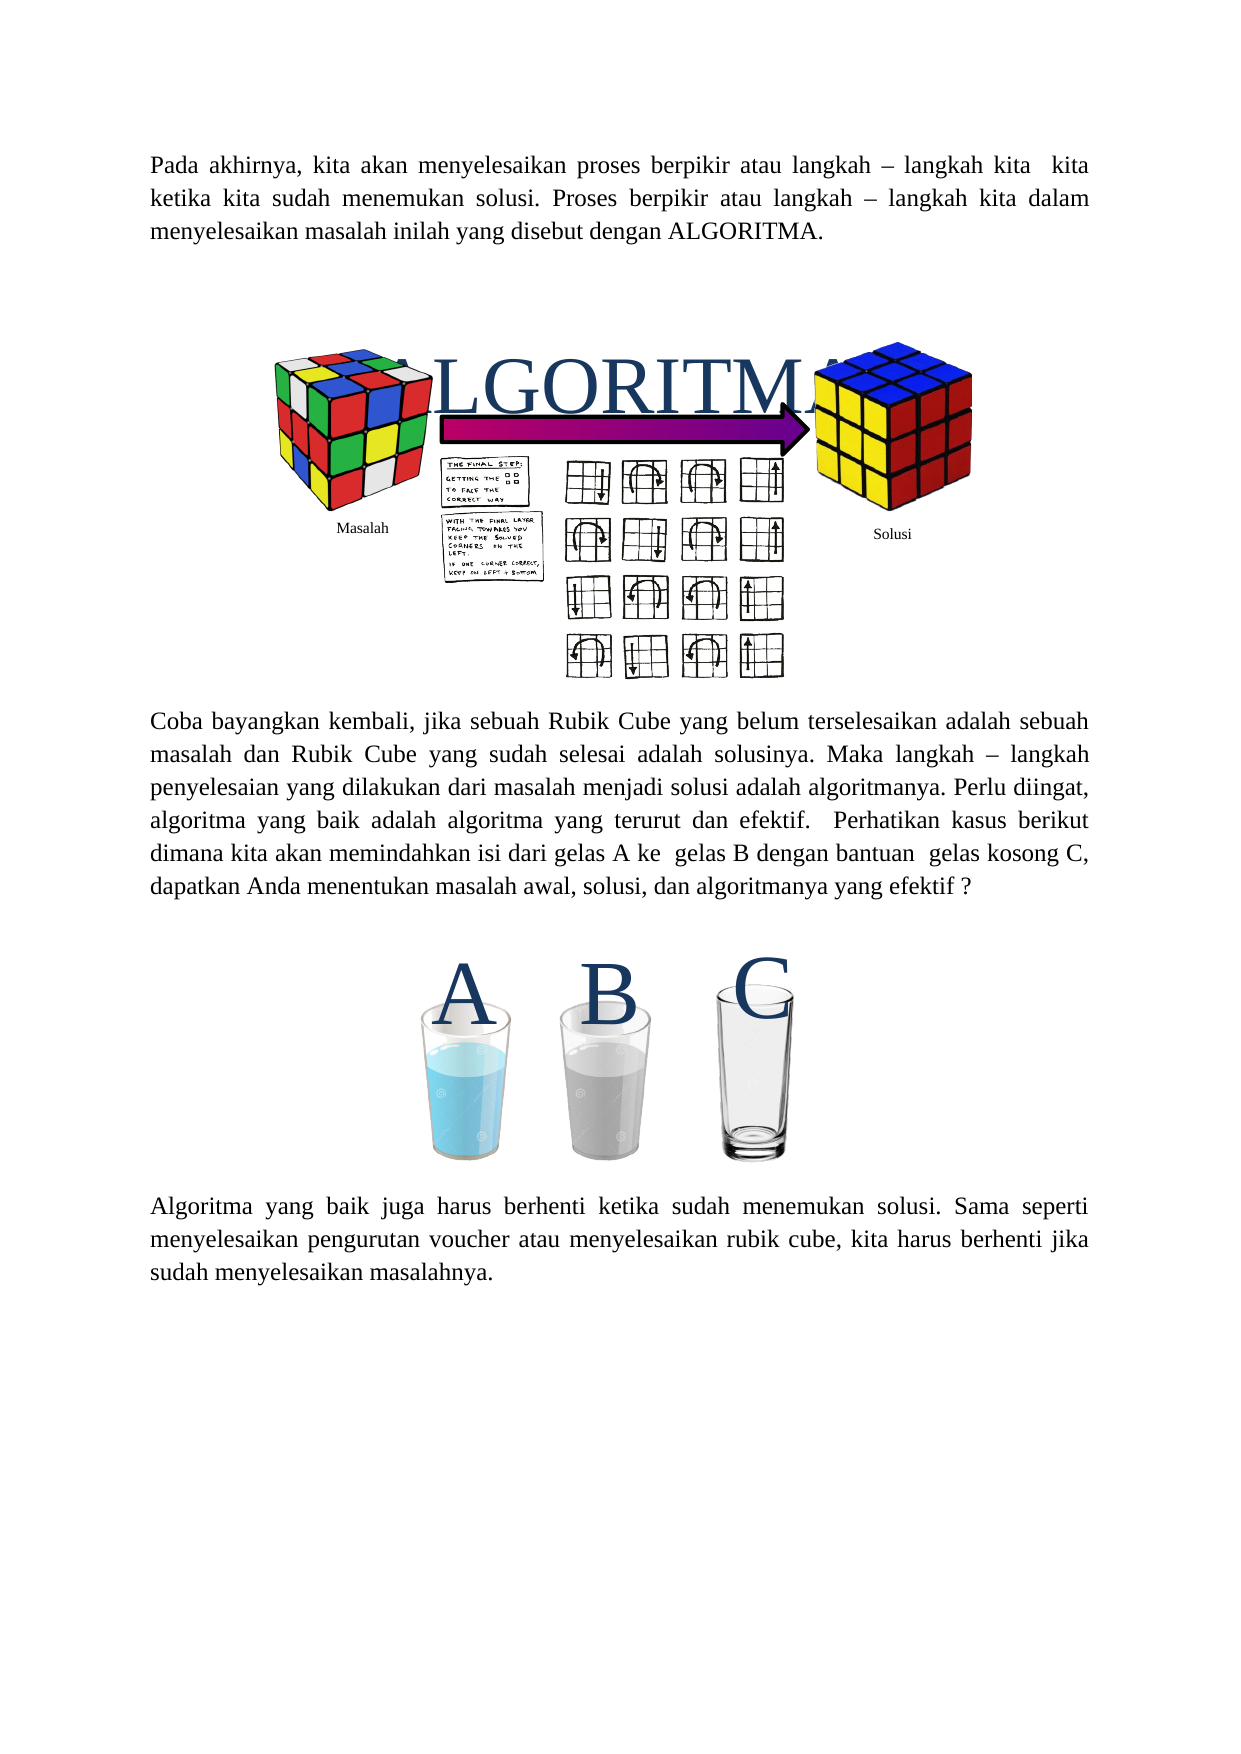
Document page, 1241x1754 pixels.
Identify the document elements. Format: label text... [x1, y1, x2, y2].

text Coba bayangkan kembali, jika sebuah Rubik Cube yang belum terselesaikan adalah sebuah masalah dan Rubik Cube yang sudah selesai adalah solusinya. Maka langkah – langkah penyelesaian yang dilakukan dari masalah menjadi solusi adalah algoritmanya. Perlu diingat, algoritma yang baik adalah algoritma yang terurut dan efektif. Perhatikan kasus berikut dimana kita akan memindahkan isi dari gelas A ke gelas B dengan bantuan gelas kosong C, dapatkan Anda menentukan masalah awal, solusi, dan algoritmanya yang efektif ? [150, 706, 1090, 900]
picture [687, 977, 827, 1167]
picture [437, 455, 789, 682]
picture [814, 342, 972, 512]
picture [419, 996, 514, 1167]
picture [271, 348, 436, 512]
text Algoritma yang baik juga harus berhenti ketika sudah menemukan solusi. Sama seperti menyelesaikan pengurutan voucher atau menyelesaikan rubik cube, kita harus berhenti jika sudah menyelesaikan masalahnya. [150, 1191, 1090, 1286]
